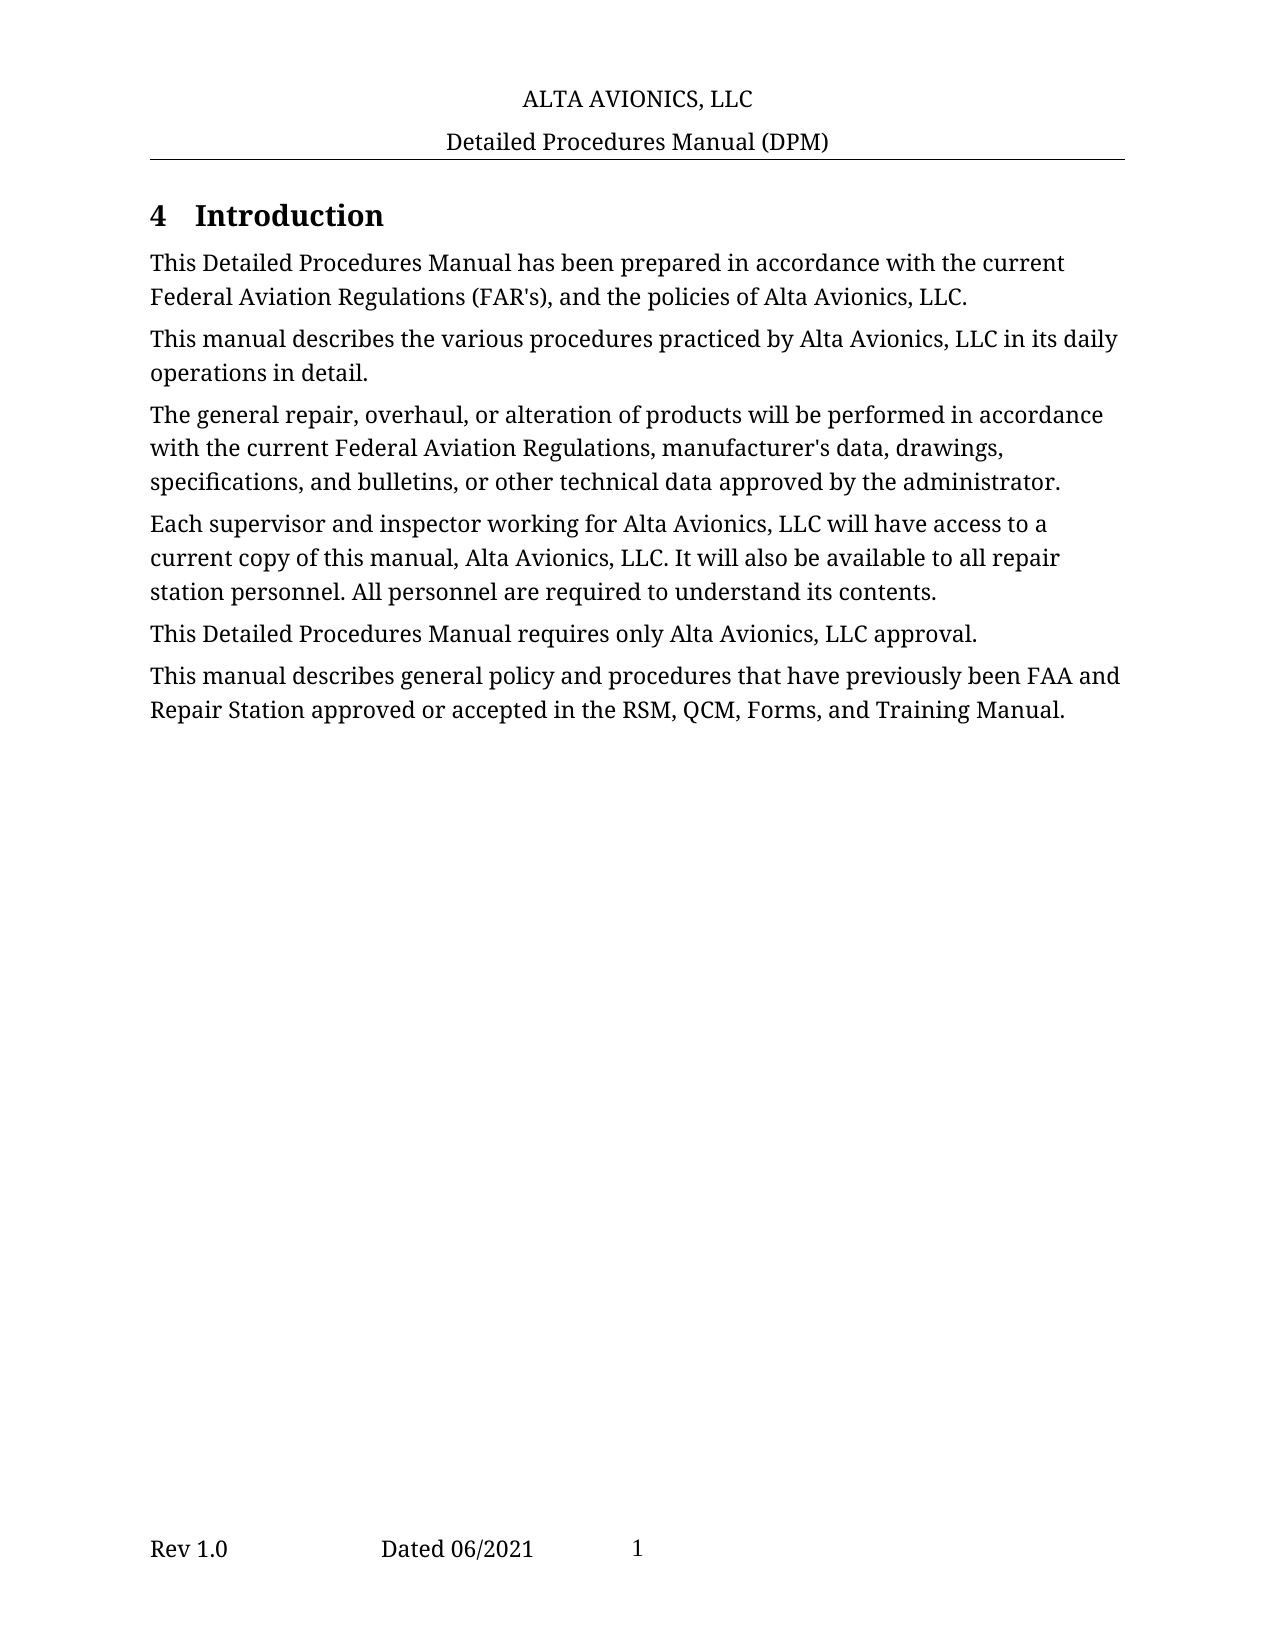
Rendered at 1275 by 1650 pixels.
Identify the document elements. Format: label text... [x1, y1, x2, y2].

text The general repair, overhaul, or alteration of products will be performed in accordance with the current Federal Aviation Regulations, manufacturer's data, drawings, specifications, and bulletins, or other technical data approved by the administrator. [150, 398, 1125, 497]
subtitle Introduction [150, 196, 1125, 235]
text This Detailed Procedures Manual has been prepared in accordance with the current Federal Aviation Regulations (FAR's), and the policies of Alta Avionics, LLC. [150, 247, 1125, 312]
text This Detailed Procedures Manual requires only Alta Avionics, LLC approval. [150, 618, 1125, 649]
text This manual describes the various procedures practiced by Alta Avionics, LLC in its daily operations in detail. [150, 323, 1125, 388]
text This manual describes general policy and procedures that have previously been FAA and Repair Station approved or accepted in the RSM, QCM, Forms, and Training Manual. [150, 660, 1125, 725]
text Each supervisor and inspector working for Alta Avionics, LLC will have access to a current copy of this manual, Alta Avionics, LLC. It will also be available to all repair station personnel. All personnel are required to understand its contents. [150, 508, 1125, 607]
